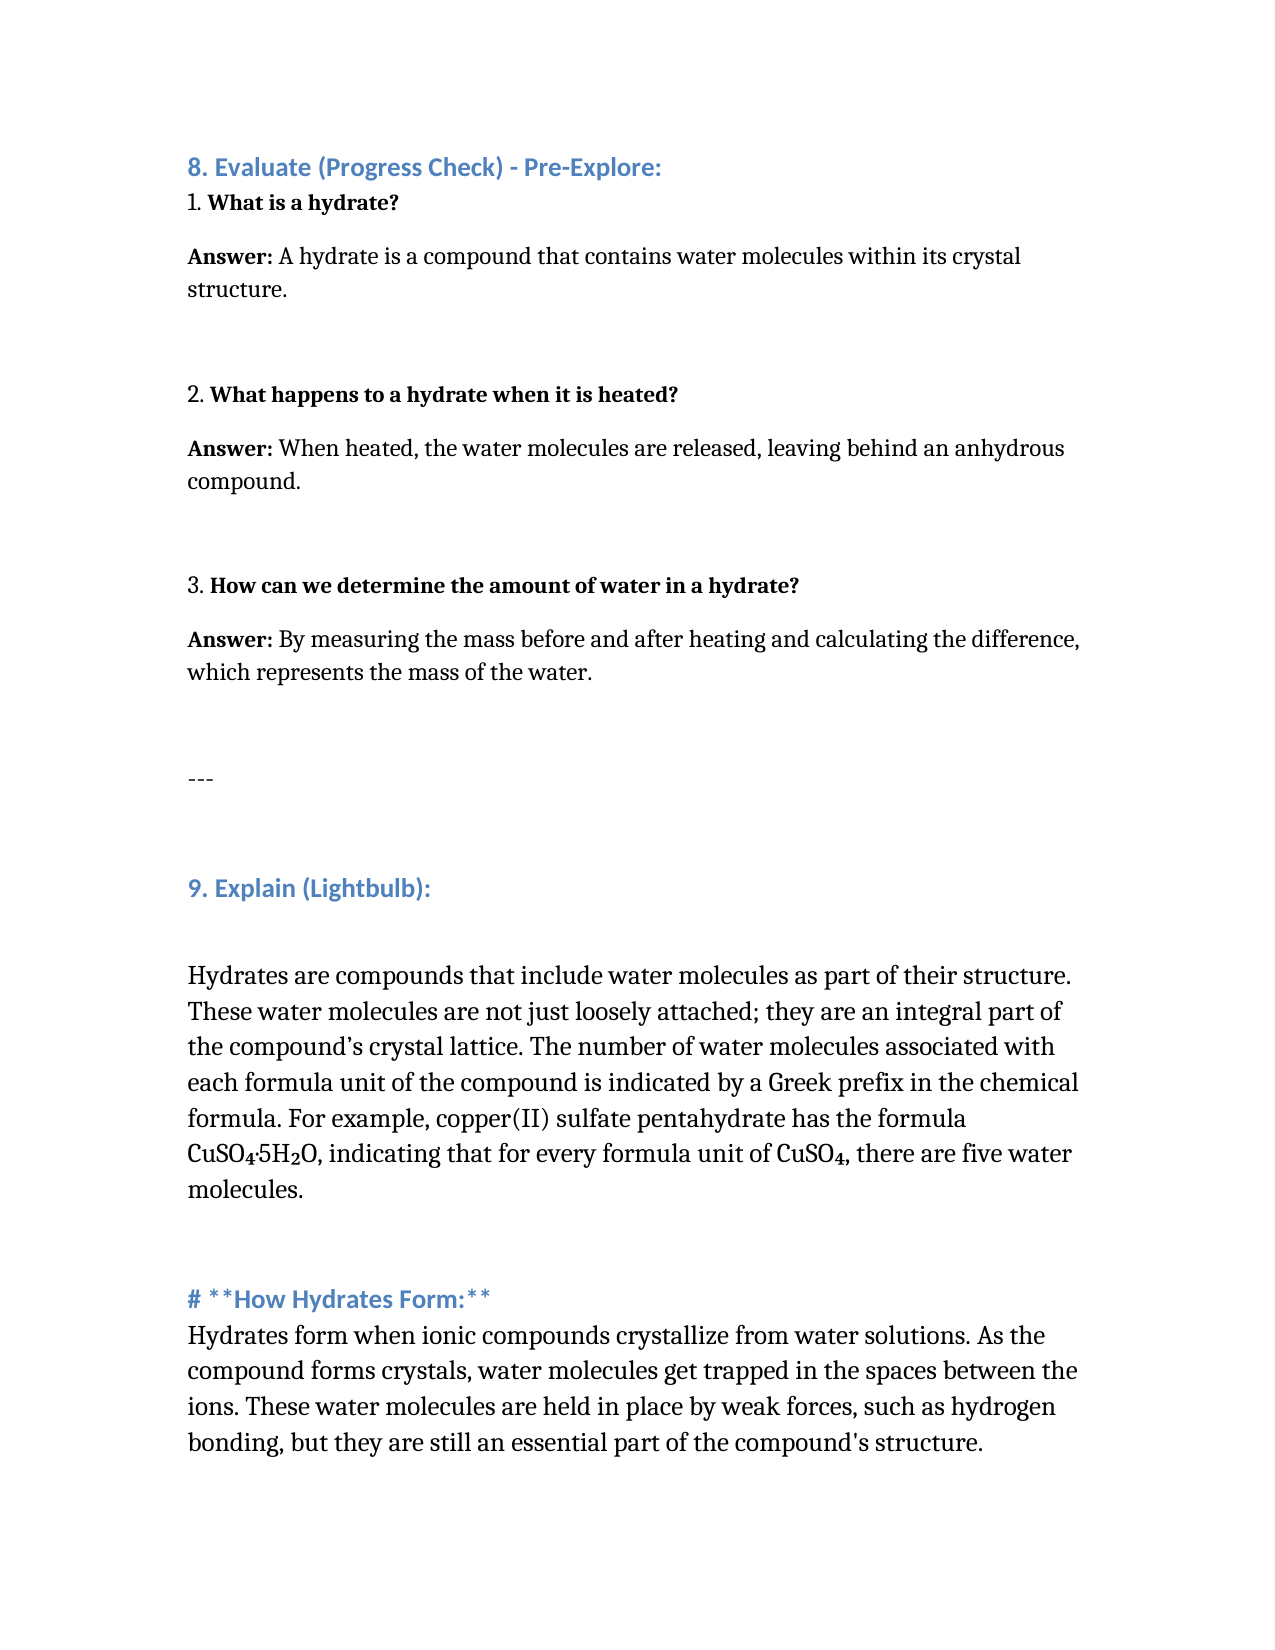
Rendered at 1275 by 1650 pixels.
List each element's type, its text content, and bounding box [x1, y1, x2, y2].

text Answer: A hydrate is a compound that contains water molecules within its crystal structure. [187, 242, 1087, 303]
text --- [187, 763, 1087, 794]
subtitle # **How Hydrates Form:** [187, 1282, 1087, 1315]
text 2. What happens to a hydrate when it is heated? [187, 380, 1087, 408]
text 3. How can we determine the amount of water in a hydrate? [187, 571, 1087, 600]
text 1. What is a hydrate? [187, 188, 1087, 217]
text Answer: By measuring the mass before and after heating and calculating the difference, which represents the mass of the water. [187, 625, 1087, 687]
subtitle 8. Evaluate (Progress Check) - Pre-Explore: [187, 150, 1087, 183]
text Hydrates are compounds that include water molecules as part of their structure. These water molecules are not just loosely attached; they are an integral part of the compound’s crystal lattice. The number of water molecules associated with each formula unit of the compound is indicated by a Greek prefix in the chemical formula. For example, copper(II) sulfate pentahydrate has the formula CuSO₄·5H₂O, indicating that for every formula unit of CuSO₄, there are five water molecules. [187, 960, 1087, 1205]
subtitle 9. Explain (Lightbulb): [187, 871, 1087, 904]
text Answer: When heated, the water molecules are released, leaving behind an anhydrous compound. [187, 433, 1087, 495]
text Hydrates form when ionic compounds crystallize from water solutions. As the compound forms crystals, water molecules get trapped in the spaces between the ions. These water molecules are held in place by weak forces, such as hydrogen bonding, but they are still an essential part of the compound's structure. [187, 1320, 1087, 1458]
